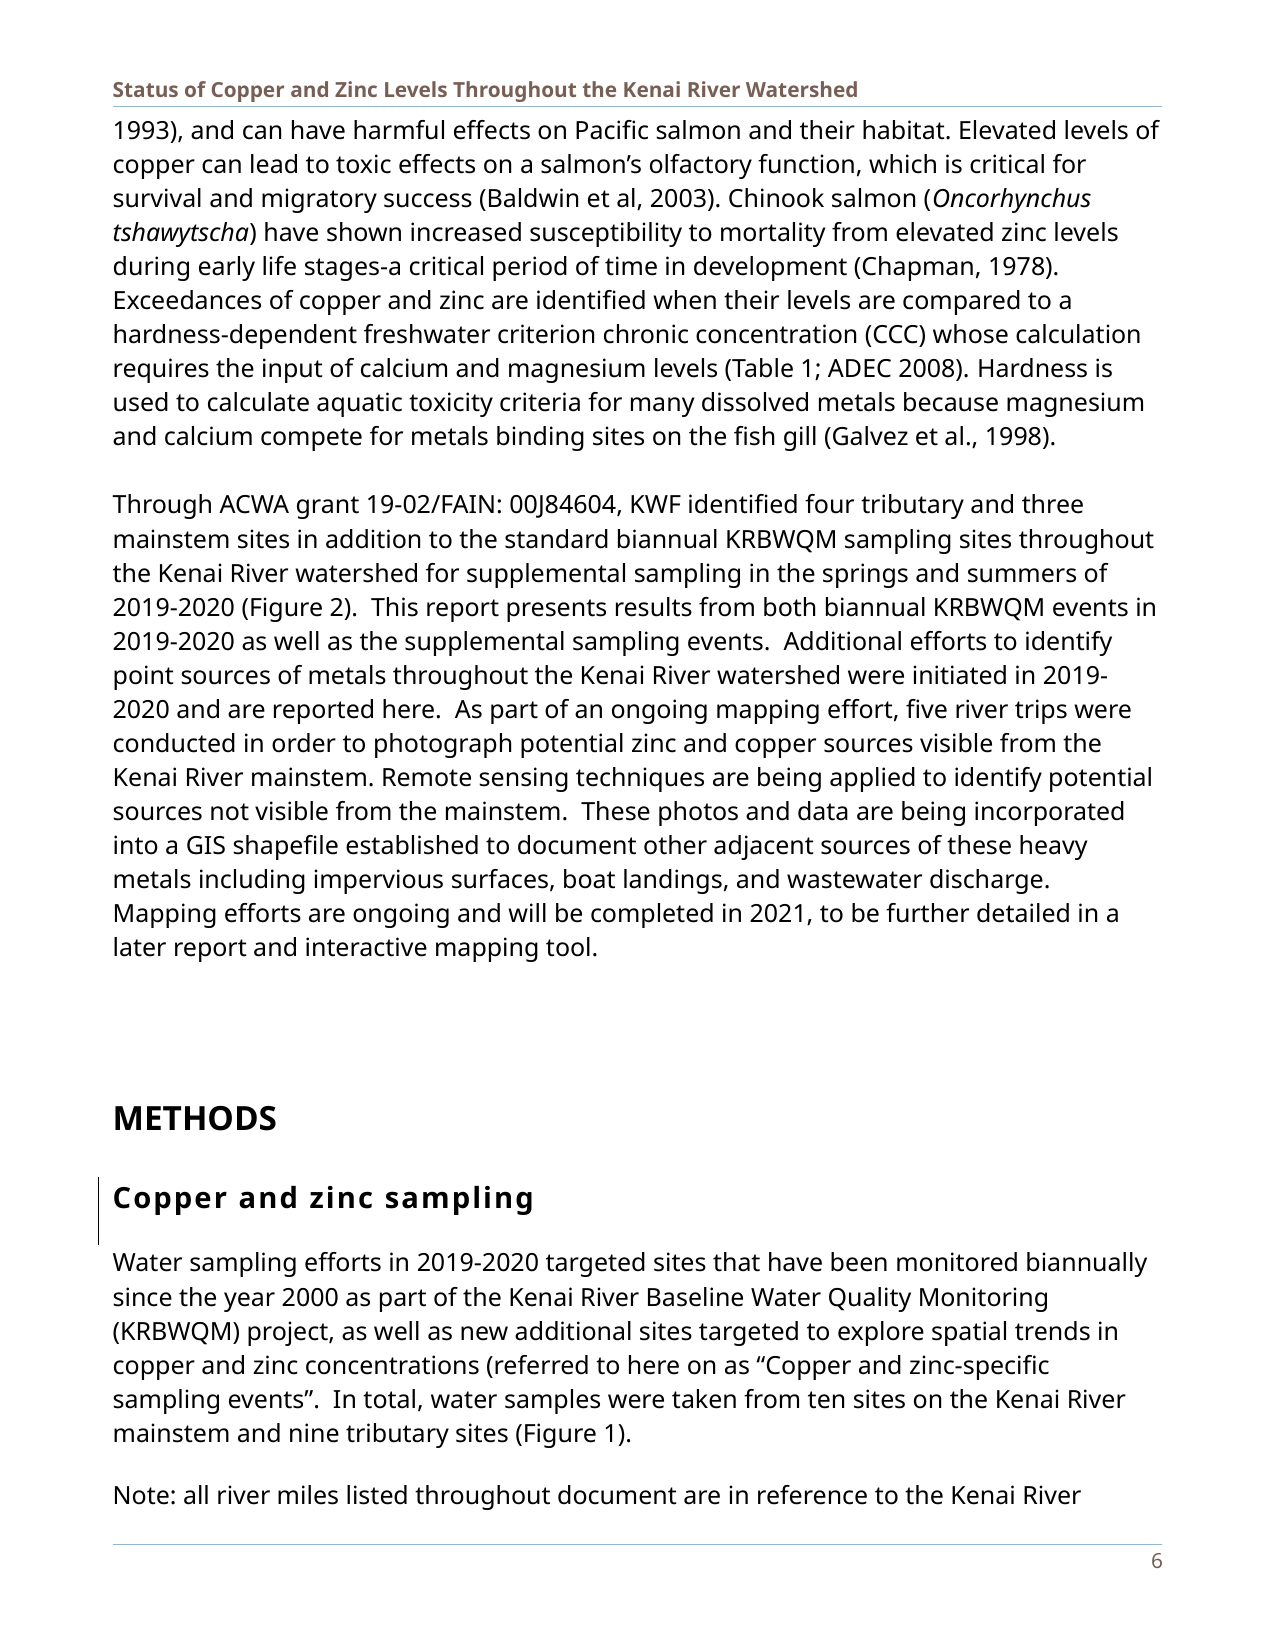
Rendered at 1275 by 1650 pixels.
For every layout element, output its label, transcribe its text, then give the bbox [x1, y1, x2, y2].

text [112, 112, 1162, 453]
text Water sampling efforts in 2019-2020 targeted sites that have been monitored biannually since the year 2000 as part of the Kenai River Baseline Water Quality Monitoring (KRBWQM) project, as well as new additional sites targeted to explore spatial trends in copper and zinc concentrations (referred to here on as “Copper and zinc-specific sampling events”. In total, water samples were taken from ten sites on the Kenai River mainstem and nine tributary sites (Figure 1). [112, 1245, 1162, 1449]
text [112, 1478, 1162, 1512]
subtitle Copper and zinc sampling [112, 1177, 1162, 1217]
text Through ACWA grant 19-02/FAIN: 00J84604, KWF identified four tributary and three mainstem sites in addition to the standard biannual KRBWQM sampling sites throughout the Kenai River watershed for supplemental sampling in the springs and summers of 2019-2020 (Figure 2). This report presents results from both biannual KRBWQM events in 2019-2020 as well as the supplemental sampling events. Additional efforts to identify point sources of metals throughout the Kenai River watershed were initiated in 2019-2020 and are reported here. As part of an ongoing mapping effort, five river trips were conducted in order to photograph potential zinc and copper sources visible from the Kenai River mainstem. Remote sensing techniques are being applied to identify potential sources not visible from the mainstem. These photos and data are being incorporated into a GIS shapefile established to document other adjacent sources of these heavy metals including impervious surfaces, boat landings, and wastewater discharge. Mapping efforts are ongoing and will be completed in 2021, to be further detailed in a later report and interactive mapping tool. [112, 487, 1162, 964]
subtitle Methods [112, 1095, 1162, 1140]
